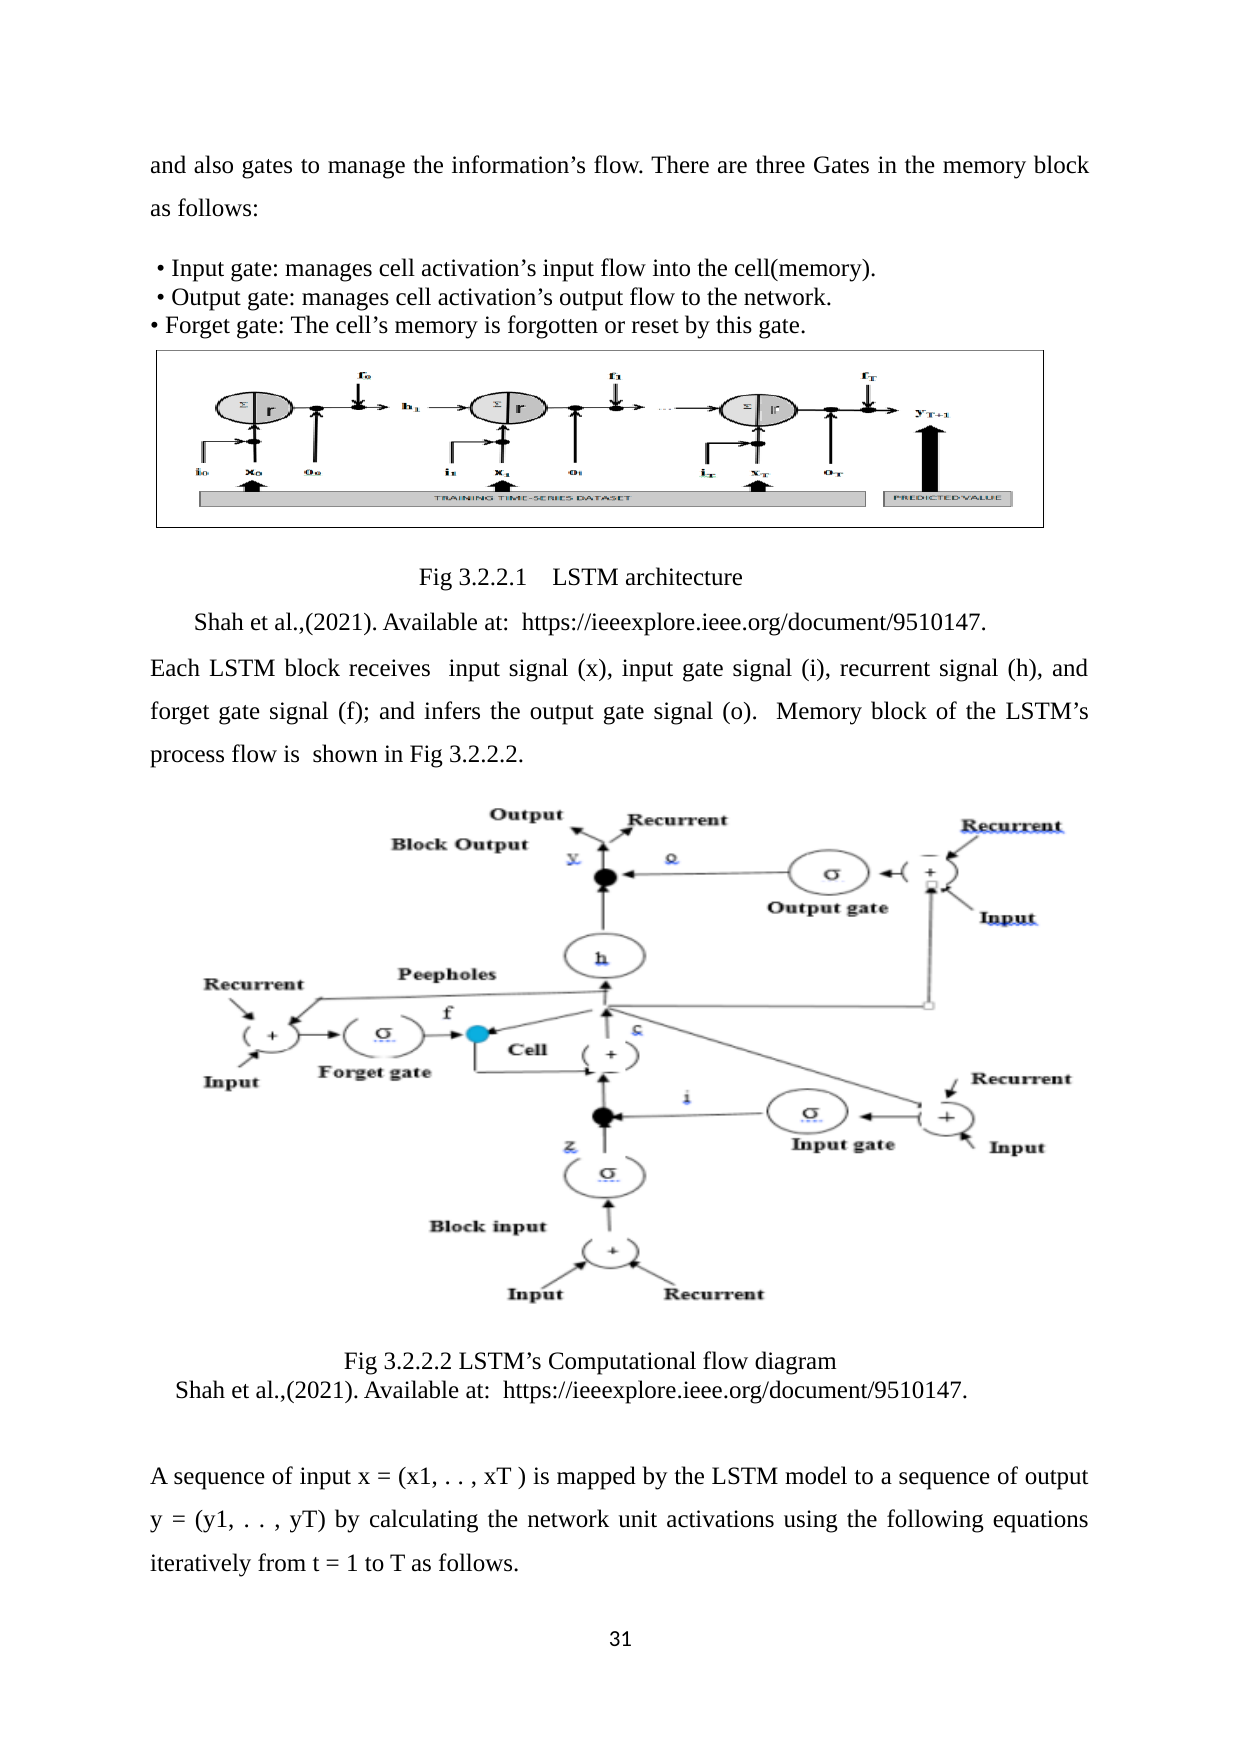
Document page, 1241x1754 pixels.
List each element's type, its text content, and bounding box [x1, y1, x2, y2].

text • Forget gate: The cell’s memory is forgotten or reset by this gate. [150, 310, 1090, 339]
text Fig 3.2.2.1 LSTM architecture [150, 562, 1090, 591]
picture [150, 798, 1105, 1316]
text • Input gate: manages cell activation’s input flow into the cell(memory). [150, 253, 1090, 282]
text Shah et al.,(2021). Available at: https://ieeexplore.ieee.org/document/9510147. [150, 607, 1090, 636]
text Shah et al.,(2021). Available at: https://ieeexplore.ieee.org/document/9510147. [150, 1375, 1090, 1404]
text Each LSTM block receives input signal (x), input gate signal (i), recurrent signal (h), and forget gate signal (f); and infers the output gate signal (o). Memory block of the LSTM’s process flow is shown in Fig 3.2.2.2. [150, 653, 1090, 768]
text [150, 150, 1090, 222]
text • Output gate: manages cell activation’s output flow to the network. [150, 282, 1090, 310]
text Fig 3.2.2.2 LSTM’s Computational flow diagram [150, 1346, 1090, 1375]
picture [150, 339, 1051, 532]
text A sequence of input x = (x1, . . , xT ) is mapped by the LSTM model to a sequence of output y = (y1, . . , yT) by calculating the network unit activations using the following equations iteratively from t = 1 to T as follows. [150, 1461, 1090, 1576]
